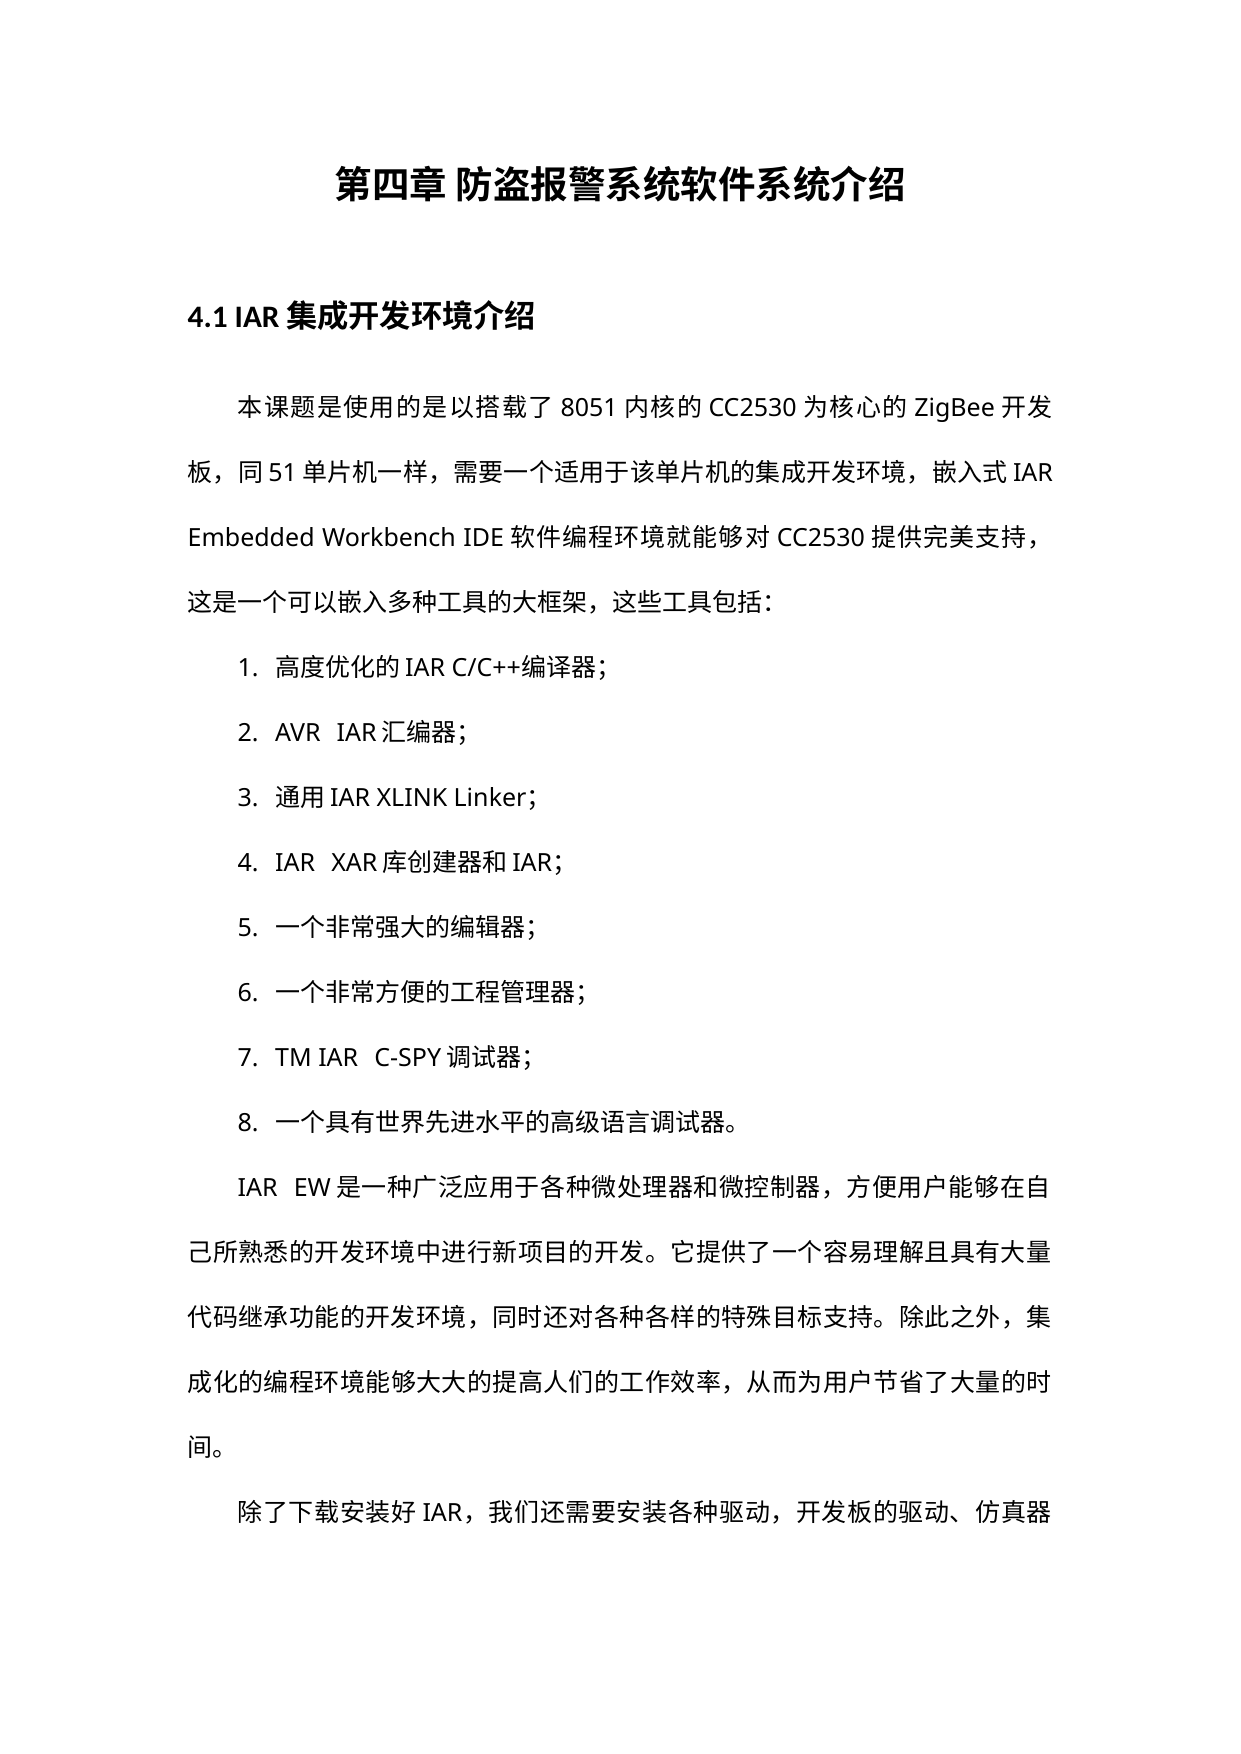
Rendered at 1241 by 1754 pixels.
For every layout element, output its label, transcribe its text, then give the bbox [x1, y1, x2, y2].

list 一个非常强大的编辑器； [187, 893, 1053, 958]
list TM IARAC-SPY调试器； [187, 1023, 1053, 1088]
list 一个具有世界先进水平的高级语言调试器。 [187, 1088, 1053, 1153]
list 通用IAR XLINK Linker； [187, 763, 1053, 828]
list 本课题是使用的是以搭载了8051内核的CC2530为核心的ZigBee开发板，同51单片机一样，需要一个适用于该单片机的集成开发环境，嵌入式IAR Embedded Workbench IDE软件编程环境就能够对CC2530提供完美支持，这是一个可以嵌入多种工具的大框架，这些工具包括： [187, 373, 1053, 633]
list 一个非常方便的工程管理器； [187, 958, 1053, 1023]
list IARAXAR库创建器和IAR； [187, 828, 1053, 893]
subtitle 防盗报警系统软件系统介绍 [187, 150, 1053, 215]
list 高度优化的IAR C/C++编译器； [187, 633, 1053, 698]
list IARAEW是一种广泛应用于各种微处理器和微控制器，方便用户能够在自己所熟悉的开发环境中进行新项目的开发。它提供了一个容易理解且具有大量代码继承功能的开发环境，同时还对各种各样的特殊目标支持。除此之外，集成化的编程环境能够大大的提高人们的工作效率，从而为用户节省了大量的时间。 [187, 1153, 1053, 1478]
list AVRAIAR汇编器； [187, 698, 1053, 763]
subtitle 4.1 IAR集成开发环境介绍 [187, 281, 1053, 346]
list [187, 1478, 1053, 1543]
